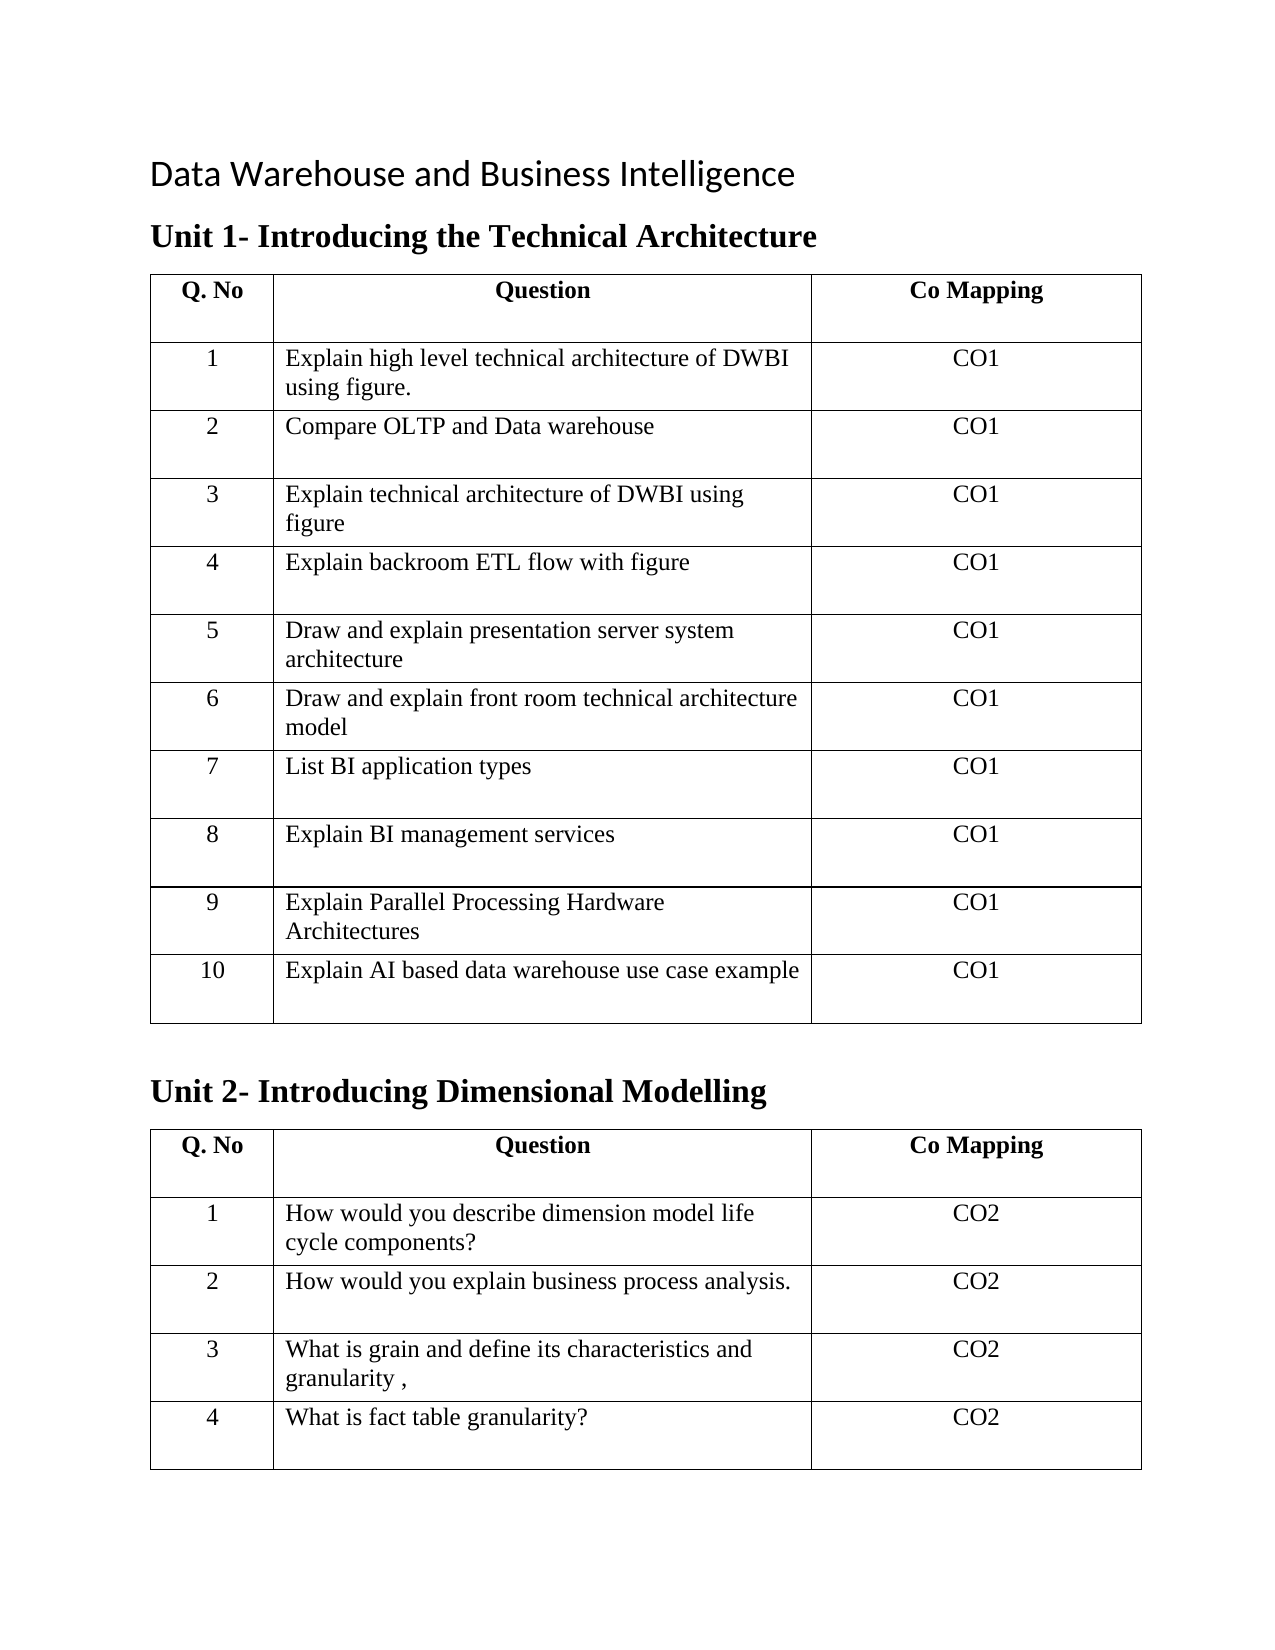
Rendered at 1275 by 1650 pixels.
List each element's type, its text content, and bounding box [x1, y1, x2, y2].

table_cell CO1 [812, 888, 1141, 954]
table_cell CO1 [812, 615, 1141, 682]
table_cell Explain high level technical architecture of DWBI using figure. [274, 343, 811, 410]
table_cell Draw and explain front room technical architecture model [274, 683, 811, 750]
table_cell List BI application types [274, 751, 811, 818]
table_cell CO1 [812, 547, 1141, 614]
table_cell 4 [151, 547, 273, 614]
table_header Question [274, 275, 811, 342]
table_cell Explain Parallel Processing Hardware Architectures [274, 888, 811, 954]
table_cell CO2 [812, 1334, 1141, 1401]
table_cell 4 [151, 1402, 273, 1469]
text Unit 1- Introducing the Technical Architecture [150, 216, 1125, 254]
table_cell 6 [151, 683, 273, 750]
table_cell Explain technical architecture of DWBI using figure [274, 479, 811, 546]
table_cell CO2 [812, 1198, 1141, 1265]
table_cell CO1 [812, 683, 1141, 750]
text Data Warehouse and Business Intelligence [150, 150, 1125, 196]
table_cell What is fact table granularity? [274, 1402, 811, 1469]
table_header Q. No [151, 275, 273, 342]
table_cell CO1 [812, 751, 1141, 818]
table_cell 3 [151, 479, 273, 546]
table_header Co Mapping [812, 1130, 1141, 1197]
table_cell 1 [151, 343, 273, 410]
table_cell Explain AI based data warehouse use case example [274, 955, 811, 1022]
text Unit 2- Introducing Dimensional Modelling [150, 1071, 1125, 1109]
table_cell How would you explain business process analysis. [274, 1266, 811, 1333]
table_cell 1 [151, 1198, 273, 1265]
table_cell 9 [151, 888, 273, 954]
table_cell 8 [151, 819, 273, 886]
table_header Co Mapping [812, 275, 1141, 342]
table_cell 5 [151, 615, 273, 682]
table_cell How would you describe dimension model life cycle components? [274, 1198, 811, 1265]
table_cell 7 [151, 751, 273, 818]
table_cell Explain BI management services [274, 819, 811, 886]
table_cell CO1 [812, 955, 1141, 1022]
table_cell 3 [151, 1334, 273, 1401]
table_header Question [274, 1130, 811, 1197]
table_cell What is grain and define its characteristics and granularity , [274, 1334, 811, 1401]
table_cell CO1 [812, 343, 1141, 410]
table_cell Draw and explain presentation server system architecture [274, 615, 811, 682]
table_cell 10 [151, 955, 273, 1022]
table_cell CO1 [812, 479, 1141, 546]
table_cell 2 [151, 411, 273, 478]
table_cell 2 [151, 1266, 273, 1333]
table_cell Explain backroom ETL flow with figure [274, 547, 811, 614]
table_header Q. No [151, 1130, 273, 1197]
table_cell CO1 [812, 411, 1141, 478]
table_cell CO1 [812, 819, 1141, 886]
table_cell CO2 [812, 1402, 1141, 1469]
table_cell Compare OLTP and Data warehouse [274, 411, 811, 478]
table_cell CO2 [812, 1266, 1141, 1333]
